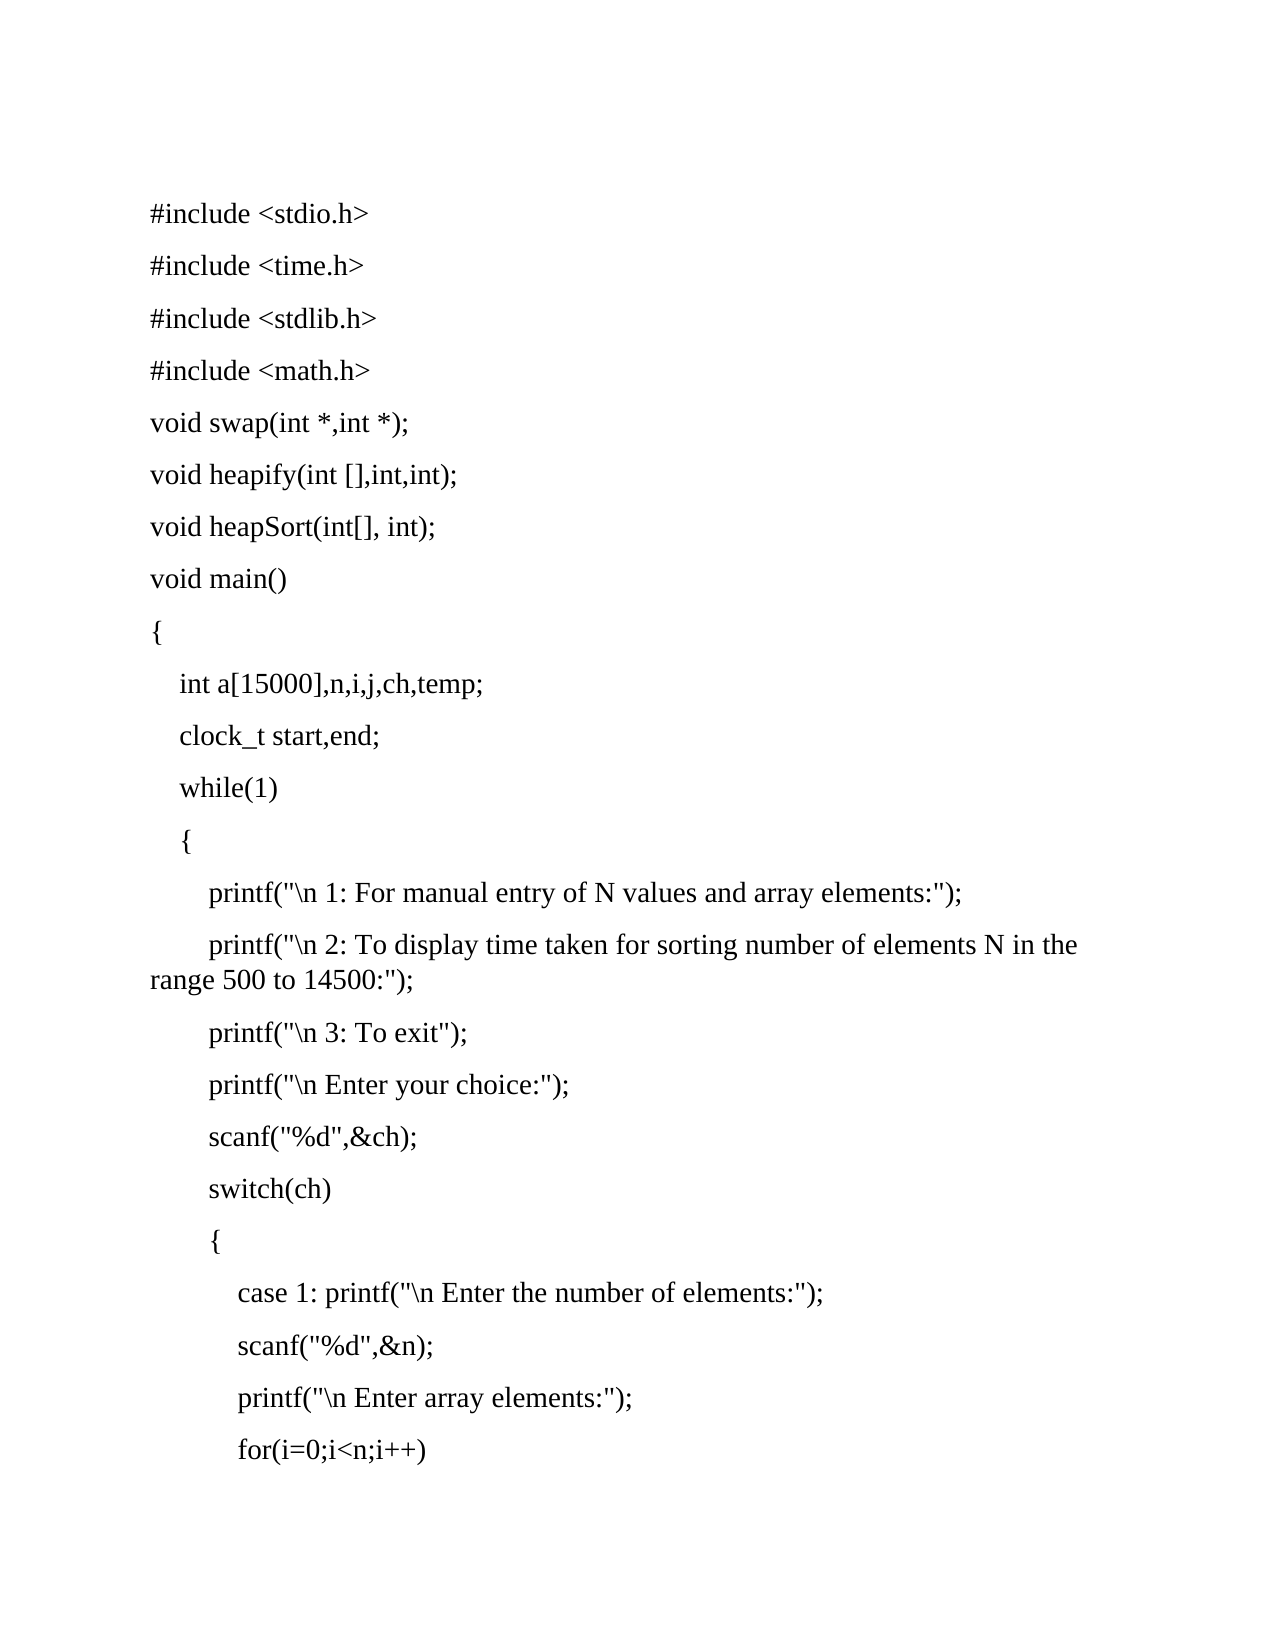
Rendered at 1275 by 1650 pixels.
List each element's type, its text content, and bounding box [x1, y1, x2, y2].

text #include <time.h> [150, 248, 1125, 282]
text void main() [150, 562, 1125, 595]
text scanf("%d",&ch); [150, 1119, 1125, 1153]
text printf("\n 1: For manual entry of N values and array elements:"); [150, 875, 1125, 908]
text #include <stdlib.h> [150, 301, 1125, 334]
text printf("\n 2: To display time taken for sorting number of elements N in the range 500 to 14500:"); [150, 927, 1125, 996]
text #include <math.h> [150, 353, 1125, 386]
text void heapify(int [],int,int); [150, 457, 1125, 491]
text while(1) [150, 770, 1125, 804]
text scanf("%d",&n); [150, 1328, 1125, 1361]
text printf("\n 3: To exit"); [150, 1015, 1125, 1048]
text clock_t start,end; [150, 718, 1125, 752]
text case 1: printf("\n Enter the number of elements:"); [150, 1276, 1125, 1309]
text switch(ch) [150, 1171, 1125, 1205]
text #include <stdio.h> [150, 196, 1125, 230]
text void swap(int *,int *); [150, 405, 1125, 439]
text for(i=0;i<n;i++) [150, 1432, 1125, 1466]
text void heapSort(int[], int); [150, 509, 1125, 543]
text printf("\n Enter array elements:"); [150, 1380, 1125, 1413]
text { [150, 823, 1125, 856]
text int a[15000],n,i,j,ch,temp; [150, 666, 1125, 699]
text { [150, 1223, 1125, 1257]
text { [150, 614, 1125, 647]
text printf("\n Enter your choice:"); [150, 1067, 1125, 1100]
